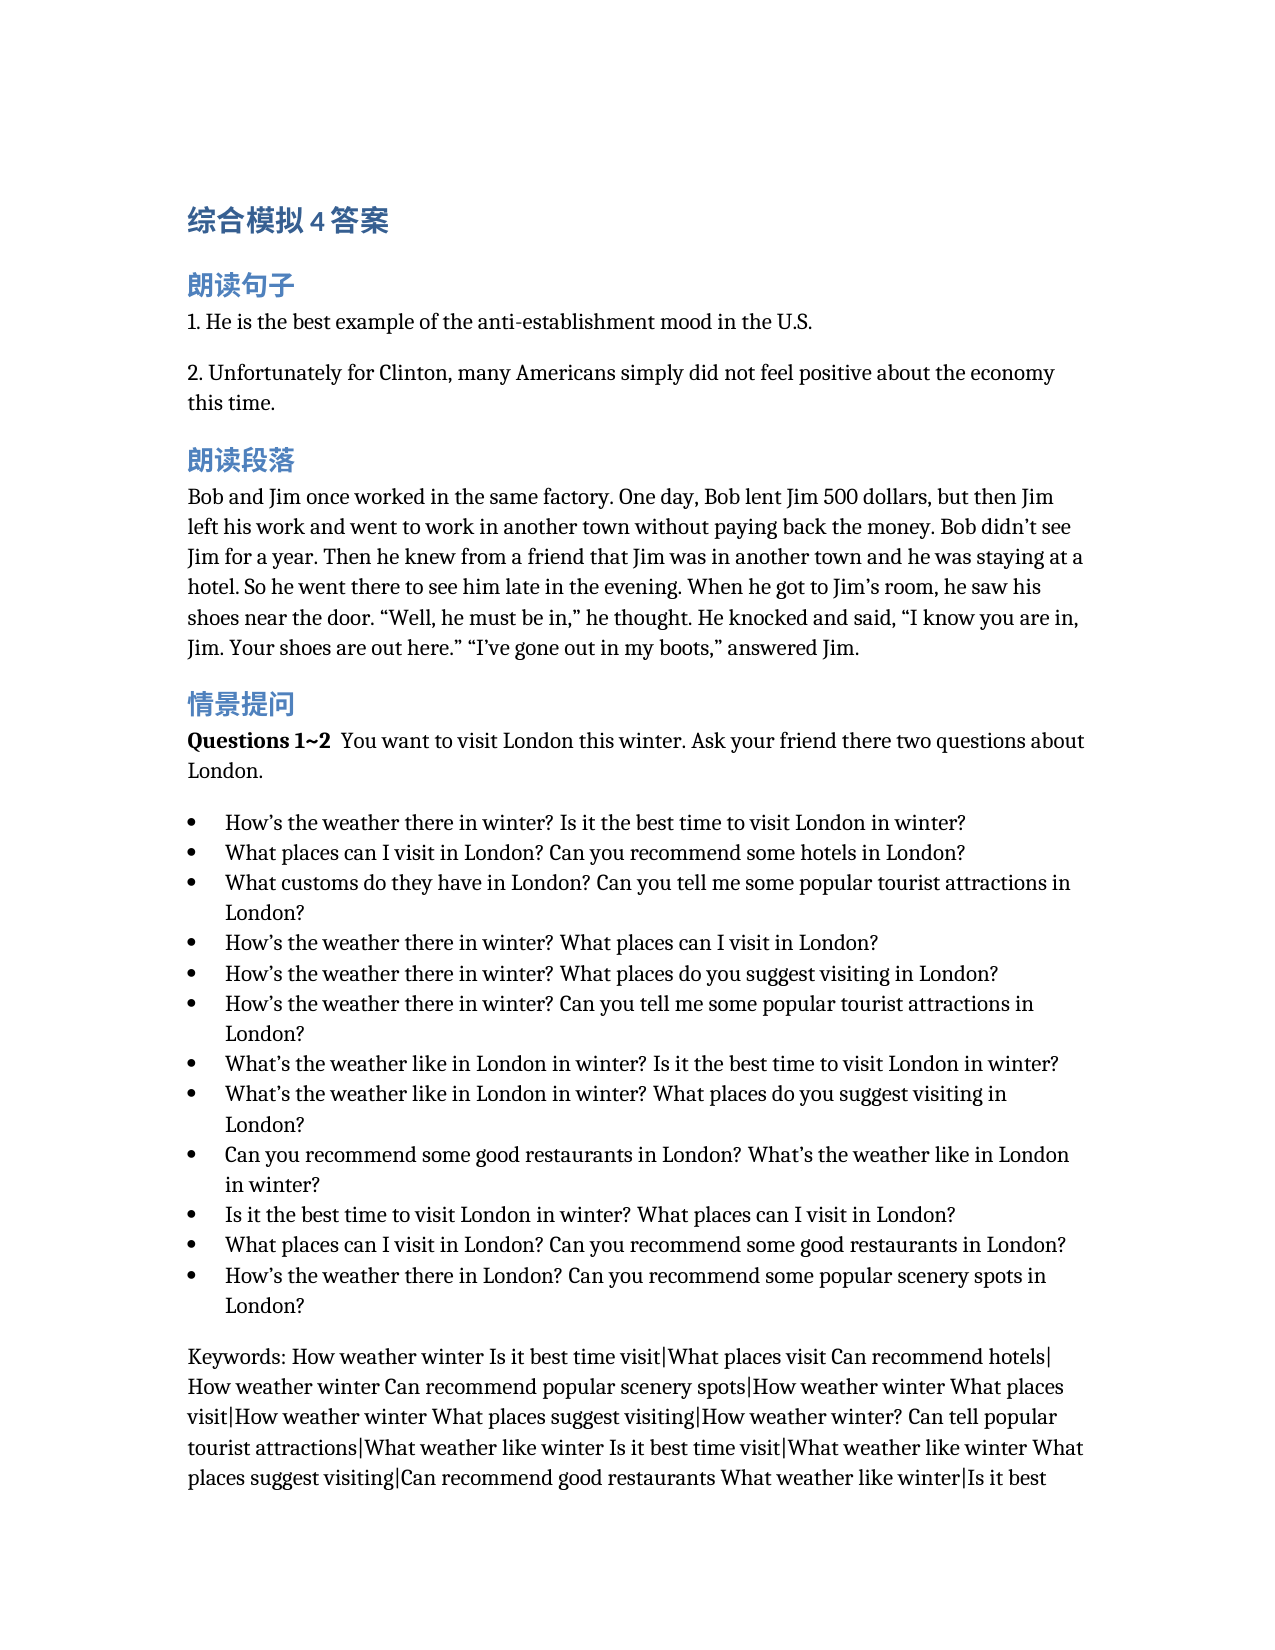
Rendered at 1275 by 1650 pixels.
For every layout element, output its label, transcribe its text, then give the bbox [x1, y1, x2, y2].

list What places can I visit in London? Can you recommend some hotels in London? [187, 839, 1087, 866]
text Questions 1~2 You want to visit London this winter. Ask your friend there two questions about London. [187, 728, 1087, 784]
subtitle 朗读段落 [187, 441, 1087, 478]
list What customs do they have in London? Can you tell me some popular tourist attractions in London? [187, 870, 1087, 926]
list How’s the weather there in winter? What places can I visit in London? [187, 930, 1087, 956]
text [187, 1344, 1087, 1491]
list How’s the weather there in winter? Can you tell me some popular tourist attractions in London? [187, 991, 1087, 1047]
list What places can I visit in London? Can you recommend some good restaurants in London? [187, 1232, 1087, 1258]
list What’s the weather like in London in winter? What places do you suggest visiting in London? [187, 1081, 1087, 1138]
list Is it the best time to visit London in winter? What places can I visit in London? [187, 1202, 1087, 1228]
list How’s the weather there in winter? What places do you suggest visiting in London? [187, 960, 1087, 987]
list What’s the weather like in London in winter? Is it the best time to visit London in winter? [187, 1051, 1087, 1077]
text 1. He is the best example of the anti-establishment mood in the U.S. [187, 309, 1087, 335]
list Can you recommend some good restaurants in London? What’s the weather like in London in winter? [187, 1142, 1087, 1198]
list How’s the weather there in London? Can you recommend some popular scenery spots in London? [187, 1262, 1087, 1319]
subtitle 综合模拟4答案 [187, 200, 1087, 240]
subtitle 朗读句子 [187, 266, 1087, 303]
list How’s the weather there in winter? Is it the best time to visit London in winter? [187, 809, 1087, 836]
text 2. Unfortunately for Clinton, many Americans simply did not feel positive about the economy this time. [187, 360, 1087, 416]
text Bob and Jim once worked in the same factory. One day, Bob lent Jim 500 dollars, but then Jim left his work and went to work in another town without paying back the money. Bob didn’t see Jim for a year. Then he knew from a friend that Jim was in another town and he was staying at a hotel. So he went there to see him late in the evening. When he got to Jim’s room, he saw his shoes near the door. “Well, he must be in,” he thought. He knocked and said, “I know you are in, Jim. Your shoes are out here.” “I’ve gone out in my boots,” answered Jim. [187, 483, 1087, 661]
subtitle 情景提问 [187, 686, 1087, 722]
